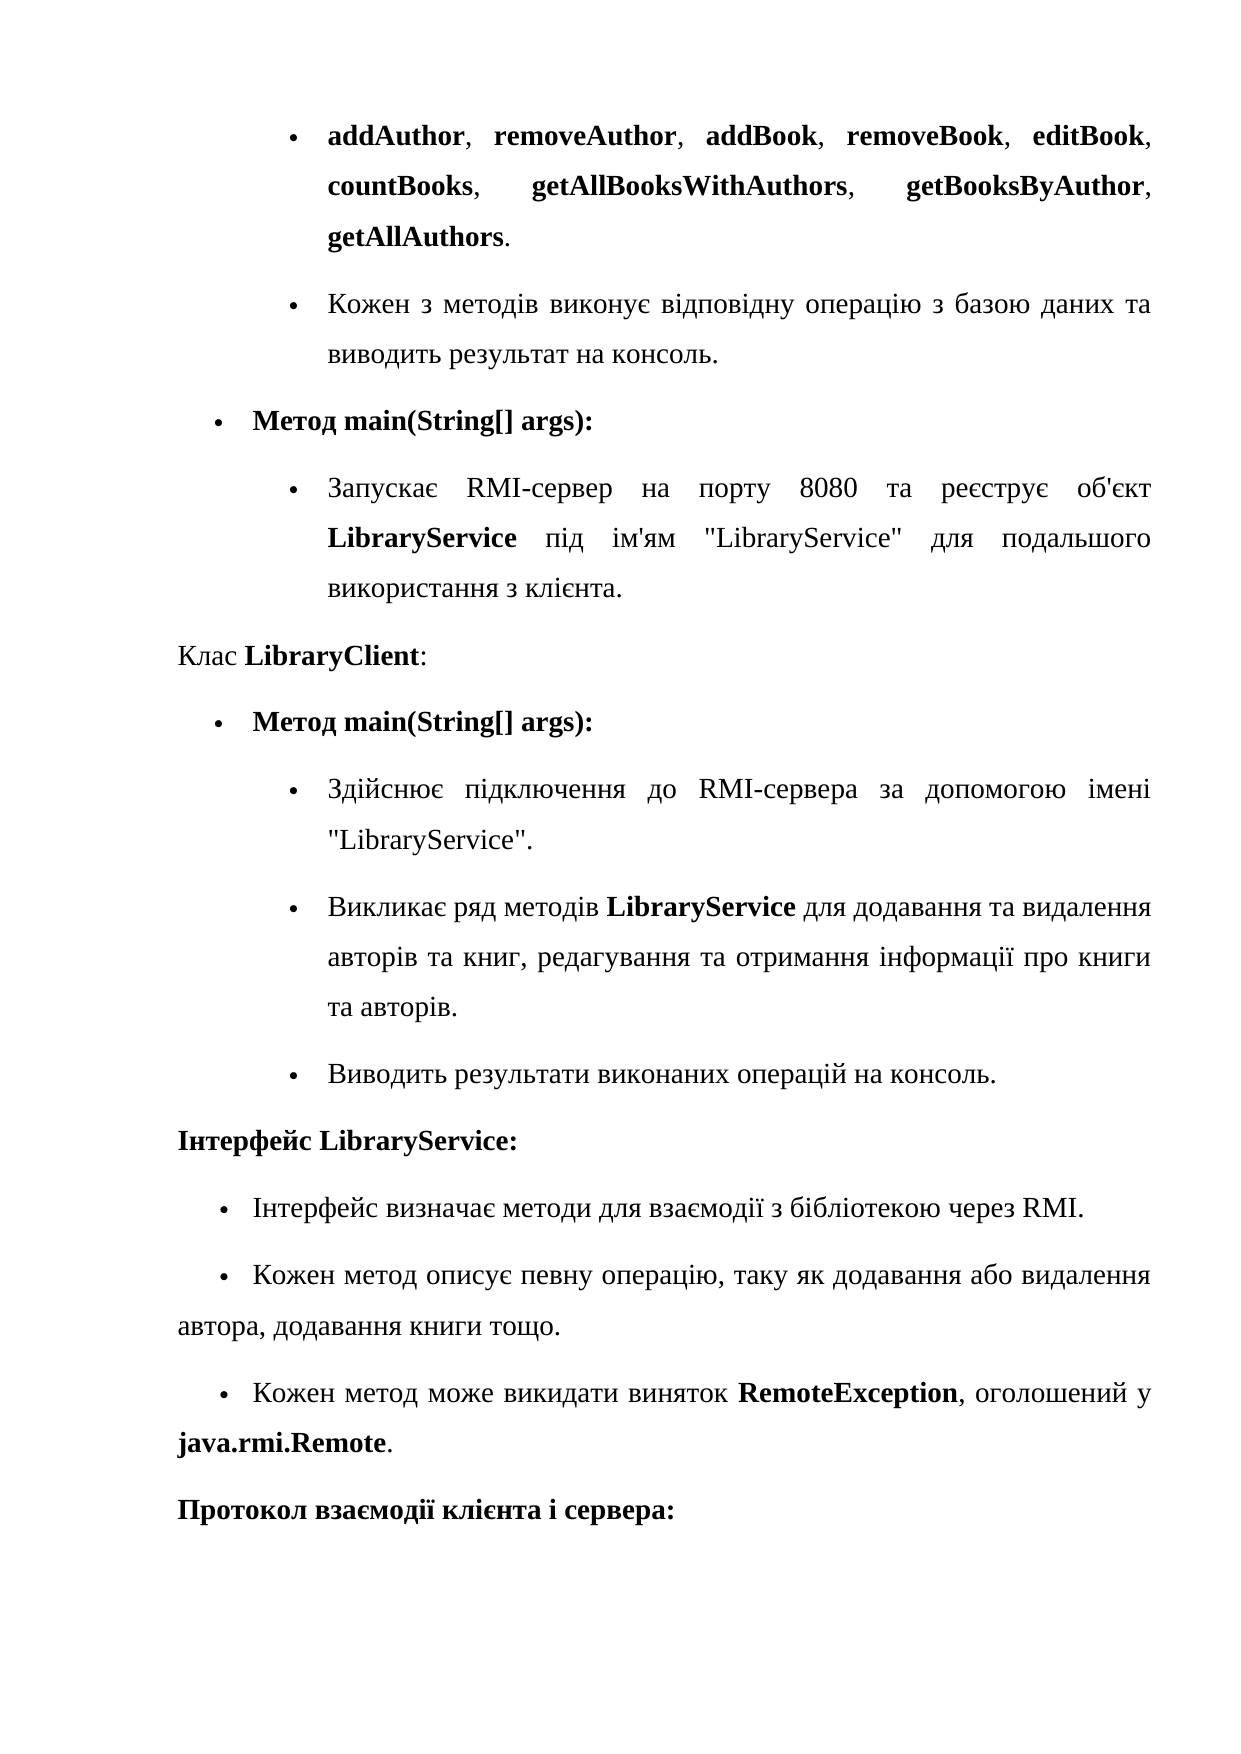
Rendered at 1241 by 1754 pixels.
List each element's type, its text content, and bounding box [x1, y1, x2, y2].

list Здійснює підключення до RMI-сервера за допомогою імені "LibraryService". [290, 772, 1152, 855]
list Метод main(String[] args): [215, 704, 1152, 738]
list Кожен з методів виконує відповідну операцію з базою даних та виводить результат на консоль. [290, 286, 1152, 369]
list Кожен метод описує певну операцію, таку як додавання або видалення автора, додавання книги тощо. [177, 1257, 1152, 1341]
list Кожен метод може викидати виняток RemoteException, оголошений у java.rmi.Remote. [177, 1375, 1152, 1458]
list Запускає RMI-сервер на порту 8080 та реєструє об'єкт LibraryService під ім'ям "LibraryService" для подальшого використання з клієнта. [290, 470, 1152, 604]
list Виводить результати виконаних операцій на консоль. [290, 1056, 1152, 1090]
list addAuthor, removeAuthor, addBook, removeBook, editBook, countBooks, getAllBooksWithAuthors, getBooksByAuthor, getAllAuthors. [290, 118, 1152, 252]
list Метод main(String[] args): [215, 403, 1152, 437]
text Клас LibraryClient: [177, 638, 1152, 671]
text Протокол взаємодії клієнта і сервера: [177, 1492, 1152, 1526]
text Інтерфейс LibraryService: [177, 1123, 1152, 1157]
list Інтерфейс визначає методи для взаємодії з бібліотекою через RMI. [177, 1190, 1152, 1224]
list Викликає ряд методів LibraryService для додавання та видалення авторів та книг, редагування та отримання інформації про книги та авторів. [290, 889, 1152, 1023]
